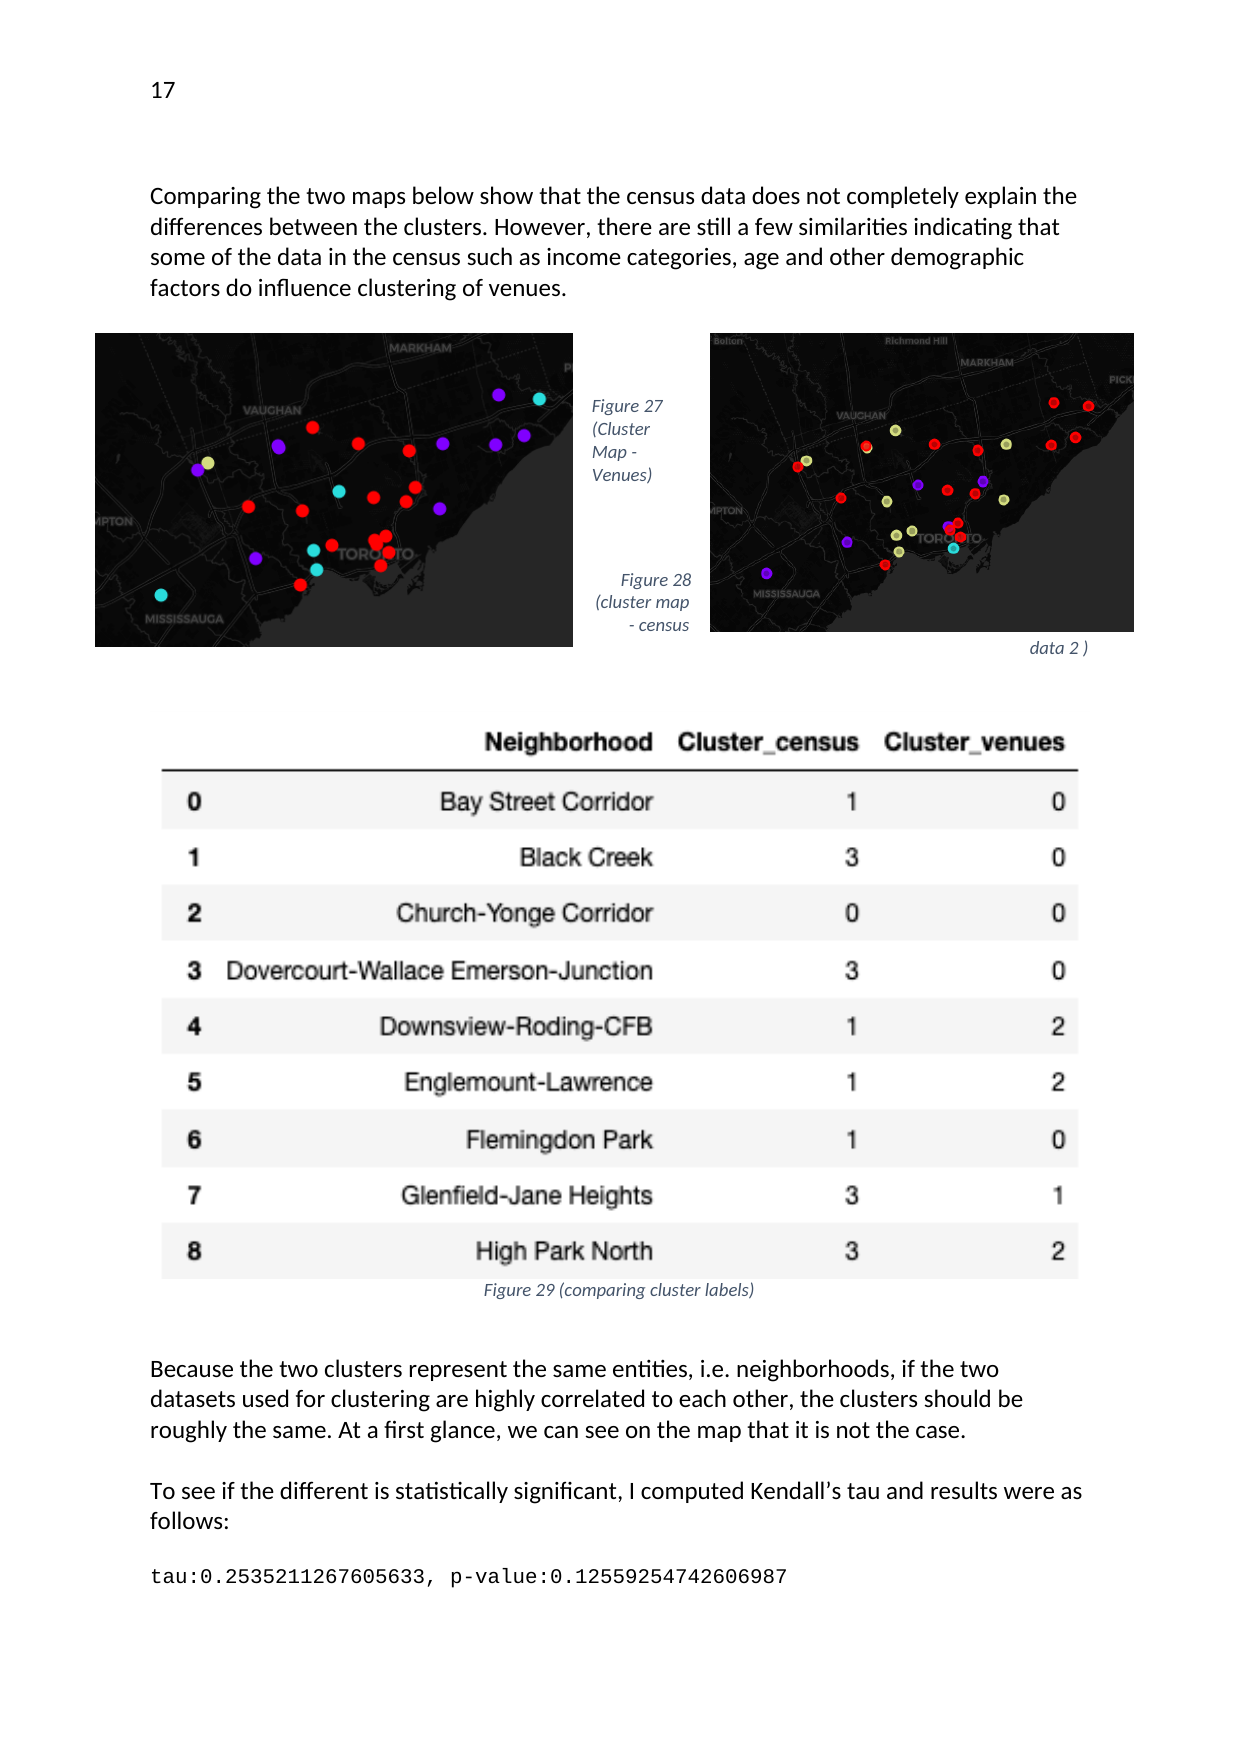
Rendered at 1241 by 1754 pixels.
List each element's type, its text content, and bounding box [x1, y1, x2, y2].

picture [710, 333, 1134, 632]
text Comparing the two maps below show that the census data does not completely explain the differences between the clusters. However, there are still a few similarities indicating that some of the data in the census such as income categories, age and other demographic factors do influence clustering of venues. [150, 181, 1090, 303]
text tau:0.2535211267605633, p-value:0.12559254742606987 [150, 1566, 1090, 1590]
text Because the two clusters represent the same entities, i.e. neighborhoods, if the two datasets used for clustering are highly correlated to each other, the clusters should be roughly the same. At a first glance, we can see on the map that it is not the case. [150, 1353, 1090, 1444]
picture [95, 333, 573, 647]
text To see if the different is statistically significant, I computed Kendall’s tau and results were as follows: [150, 1475, 1090, 1536]
picture [150, 710, 1091, 1279]
